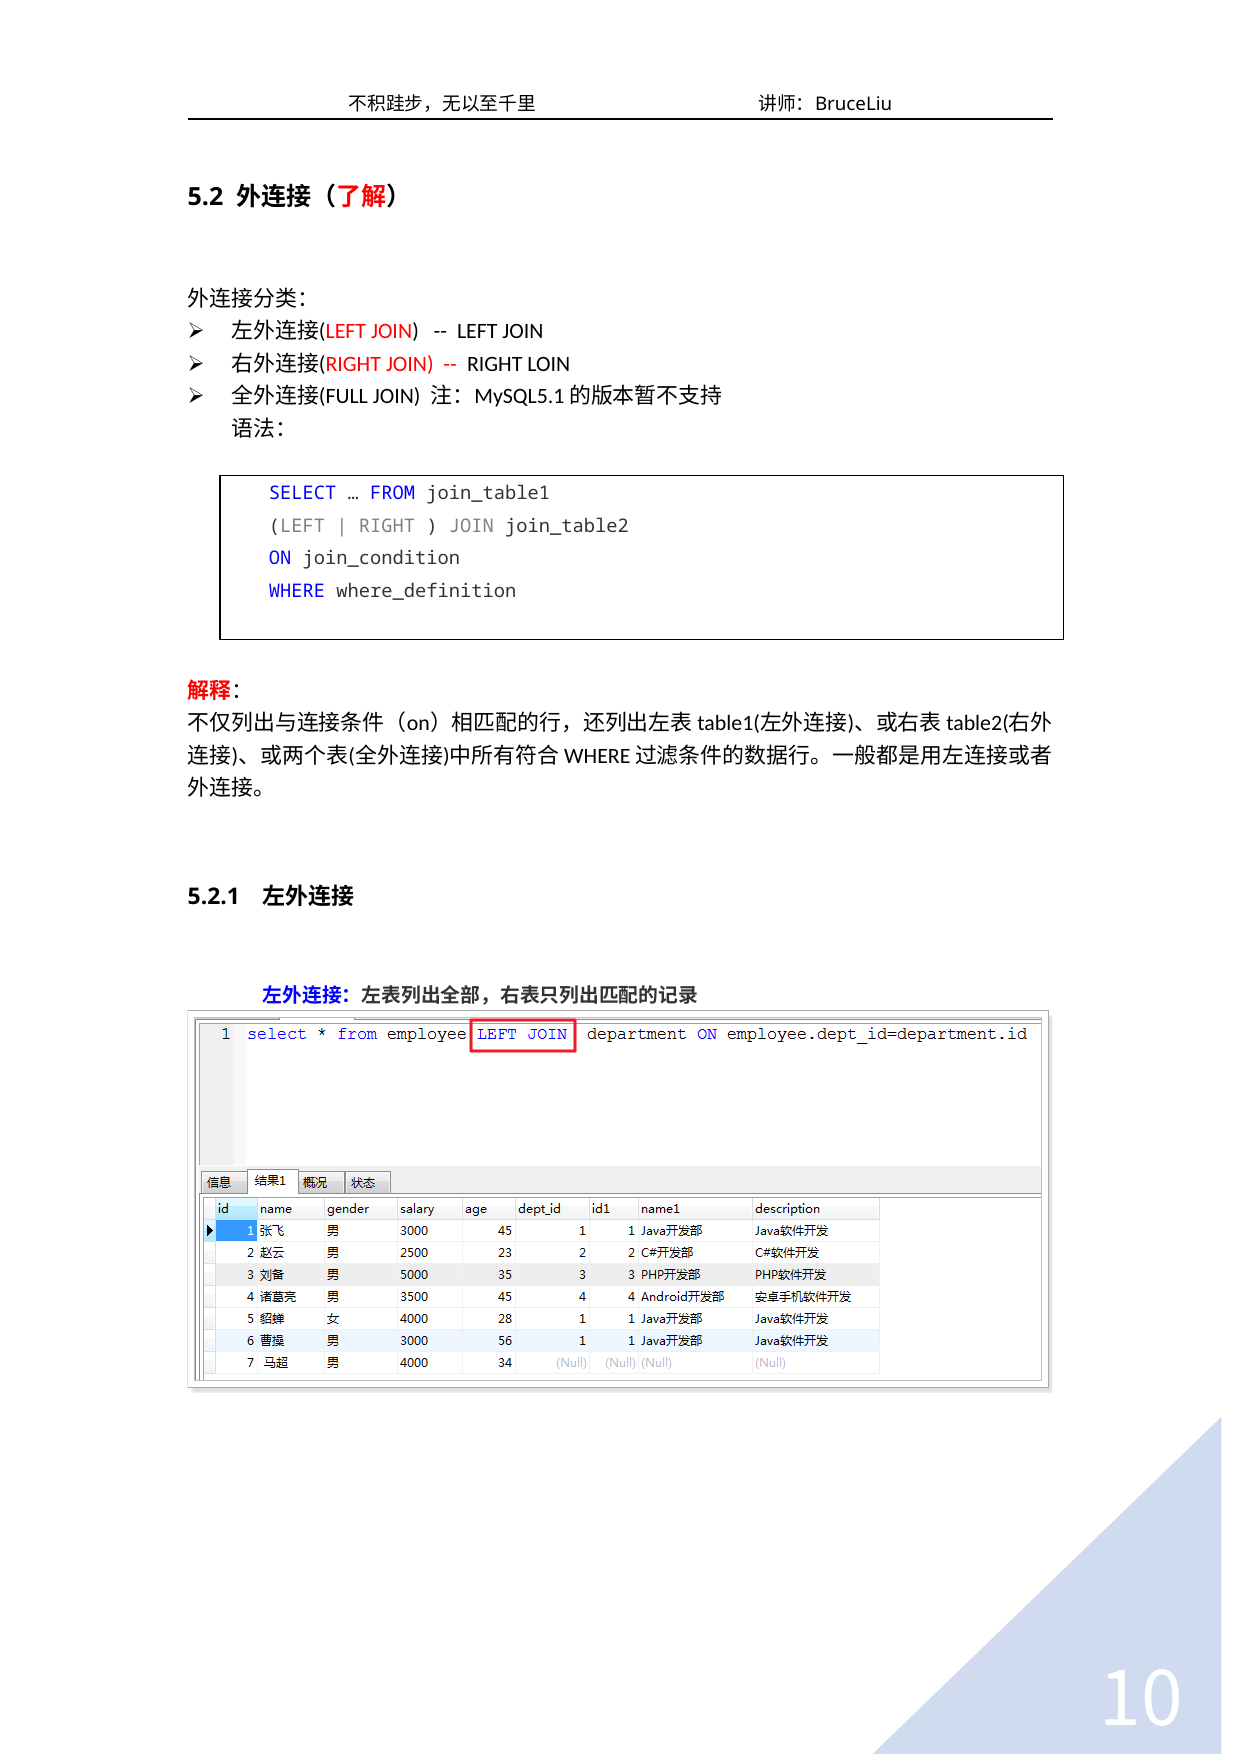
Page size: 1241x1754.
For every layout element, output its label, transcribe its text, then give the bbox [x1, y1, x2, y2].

text 不仅列出与连接条件（on）相匹配的行，还列出左表table1(左外连接)、或右表table2(右外连接)、或两个表(全外连接)中所有符合WHERE过滤条件的数据行。一般都是用左连接或者外连接。 [187, 705, 1053, 802]
table_header SELECT … FROM join_table1 (LEFT | RIGHT ) JOIN join_table2 ON join_condition WHERE where_definition [221, 476, 1063, 639]
picture [187, 1010, 1053, 1393]
text 解释： [187, 672, 1053, 705]
list 左外连接：左表列出全部，右表只列出匹配的记录 [262, 978, 1053, 1010]
list 语法： [231, 410, 1053, 443]
list 全外连接(FULL JOIN) 注：MySQL5.1的版本暂不支持 [187, 378, 1053, 410]
text 外连接分类： [187, 280, 1053, 313]
list 右外连接(RIGHT JOIN) -- RIGHT LOIN [187, 345, 1053, 378]
subtitle 左外连接 [187, 862, 1053, 927]
list 左外连接(LEFT JOIN) -- LEFT JOIN [187, 313, 1053, 345]
subtitle 外连接（了解） [187, 162, 1053, 227]
